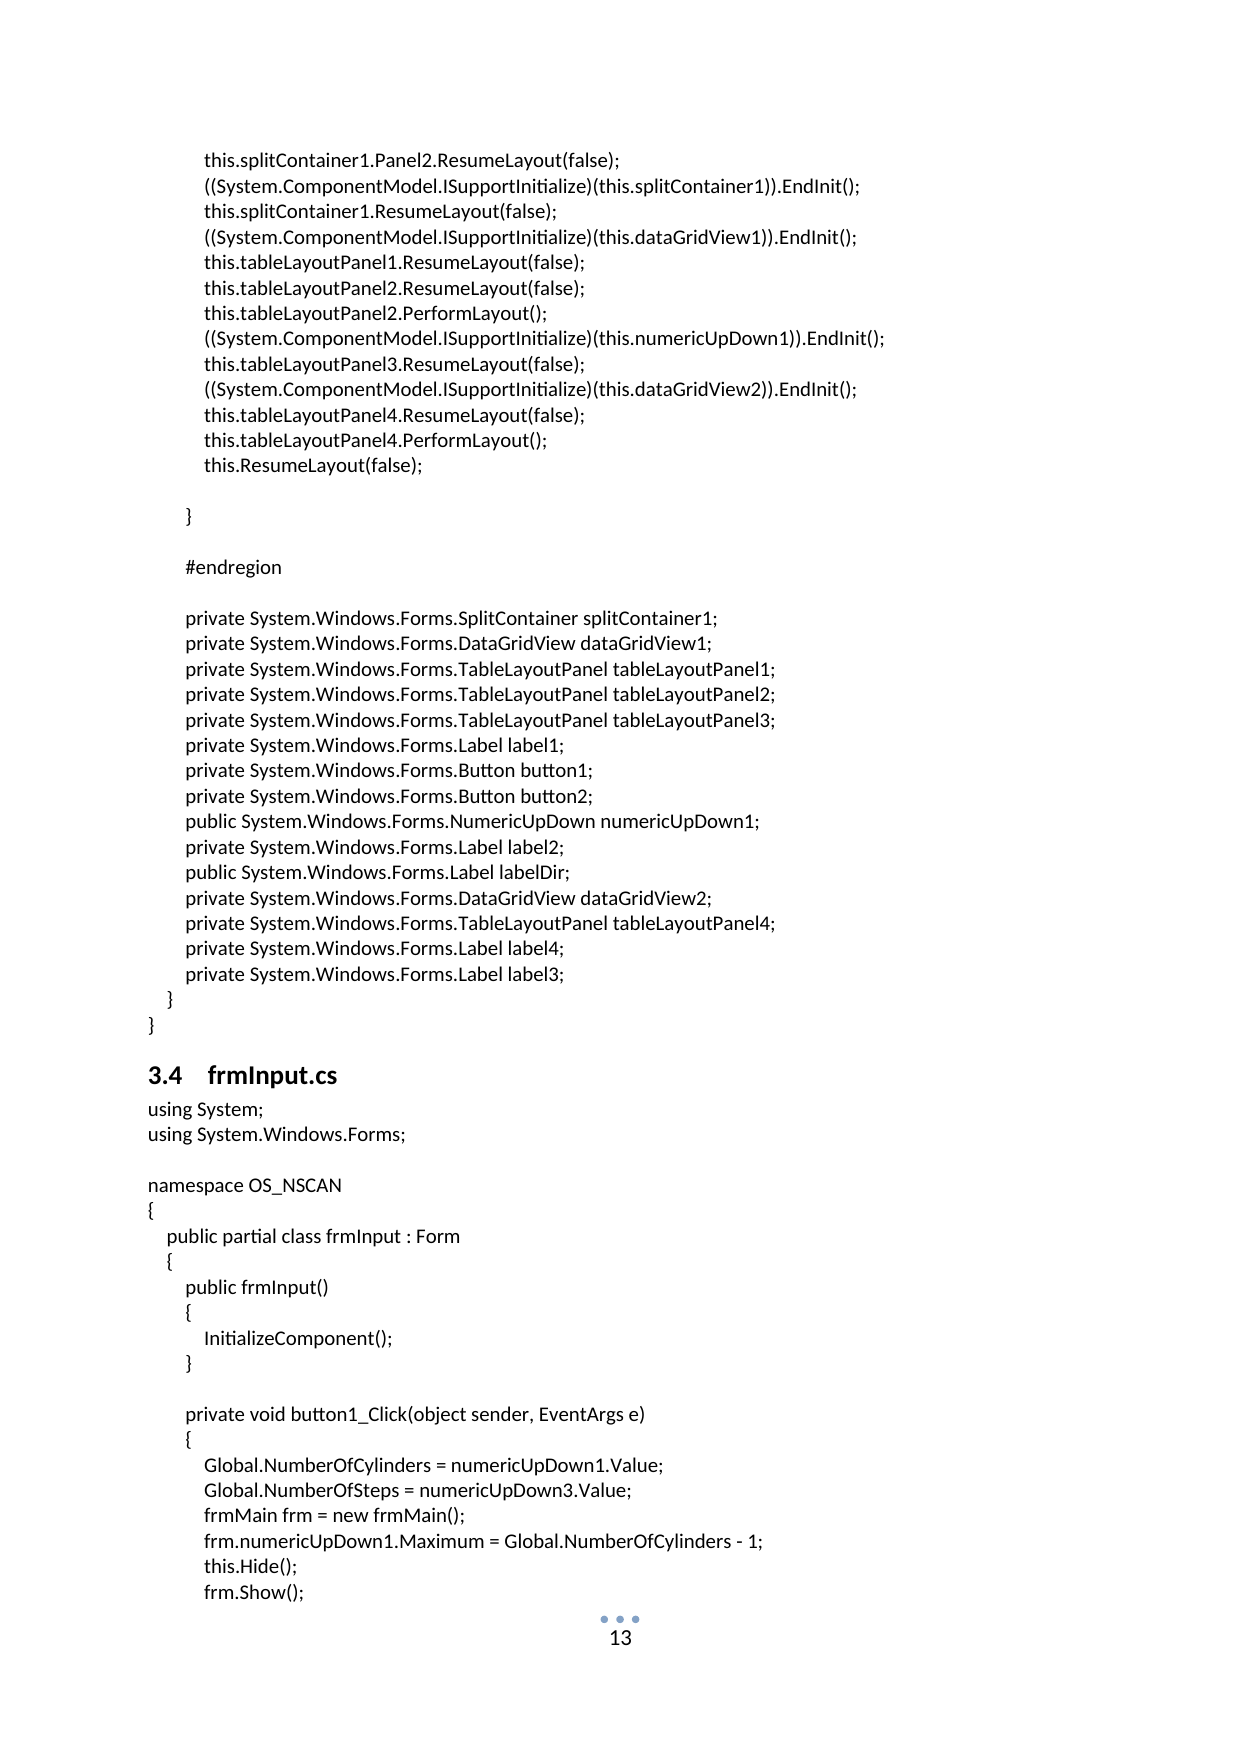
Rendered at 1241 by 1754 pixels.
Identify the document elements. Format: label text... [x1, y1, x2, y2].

text this.tableLayoutPanel1.ResumeLayout(false); [148, 249, 1093, 275]
text public System.Windows.Forms.NumericUpDown numericUpDown1; [148, 808, 1093, 834]
text { [148, 1248, 1093, 1274]
text ((System.ComponentModel.ISupportInitialize)(this.dataGridView1)).EndInit(); [148, 224, 1093, 249]
text this.ResumeLayout(false); [148, 453, 1093, 478]
text private System.Windows.Forms.TableLayoutPanel tableLayoutPanel2; [148, 681, 1093, 707]
text private System.Windows.Forms.Button button2; [148, 783, 1093, 808]
text this.splitContainer1.ResumeLayout(false); [148, 198, 1093, 224]
text private System.Windows.Forms.SplitContainer splitContainer1; [148, 605, 1093, 631]
text } [148, 1350, 1093, 1376]
text private System.Windows.Forms.Label label2; [148, 834, 1093, 859]
text Global.NumberOfCylinders = numericUpDown1.Value; [148, 1452, 1093, 1477]
text private System.Windows.Forms.Label label1; [148, 732, 1093, 758]
text private System.Windows.Forms.TableLayoutPanel tableLayoutPanel3; [148, 707, 1093, 732]
text private System.Windows.Forms.Button button1; [148, 758, 1093, 783]
text { [148, 1299, 1093, 1325]
text this.splitContainer1.Panel2.ResumeLayout(false); [148, 148, 1093, 173]
text using System.Windows.Forms; [148, 1121, 1093, 1147]
text } [148, 986, 1093, 1012]
text ((System.ComponentModel.ISupportInitialize)(this.splitContainer1)).EndInit(); [148, 173, 1093, 198]
text public System.Windows.Forms.Label labelDir; [148, 859, 1093, 885]
text } [148, 503, 1093, 529]
text this.tableLayoutPanel4.ResumeLayout(false); [148, 402, 1093, 427]
text this.tableLayoutPanel2.ResumeLayout(false); [148, 275, 1093, 300]
text private void button1_Click(object sender, EventArgs e) [148, 1401, 1093, 1426]
text InitializeComponent(); [148, 1325, 1093, 1350]
text public frmInput() [148, 1274, 1093, 1299]
text namespace OS_NSCAN [148, 1172, 1093, 1198]
text this.Hide(); [148, 1553, 1093, 1579]
subtitle frmInput.cs [148, 1058, 1093, 1091]
text frm.Show(); [148, 1579, 1093, 1604]
text Global.NumberOfSteps = numericUpDown3.Value; [148, 1477, 1093, 1503]
text this.tableLayoutPanel2.PerformLayout(); [148, 300, 1093, 326]
text private System.Windows.Forms.Label label3; [148, 961, 1093, 986]
text frm.numericUpDown1.Maximum = Global.NumberOfCylinders - 1; [148, 1528, 1093, 1553]
text #endregion [148, 554, 1093, 580]
text using System; [148, 1096, 1093, 1121]
text private System.Windows.Forms.DataGridView dataGridView1; [148, 631, 1093, 656]
text frmMain frm = new frmMain(); [148, 1503, 1093, 1528]
text this.tableLayoutPanel3.ResumeLayout(false); [148, 351, 1093, 376]
text ((System.ComponentModel.ISupportInitialize)(this.numericUpDown1)).EndInit(); [148, 326, 1093, 351]
text private System.Windows.Forms.Label label4; [148, 936, 1093, 961]
text { [148, 1198, 1093, 1223]
text private System.Windows.Forms.TableLayoutPanel tableLayoutPanel4; [148, 910, 1093, 936]
text } [148, 1012, 1093, 1037]
text public partial class frmInput : Form [148, 1223, 1093, 1248]
text { [148, 1426, 1093, 1452]
text this.tableLayoutPanel4.PerformLayout(); [148, 427, 1093, 453]
text private System.Windows.Forms.TableLayoutPanel tableLayoutPanel1; [148, 656, 1093, 681]
text ((System.ComponentModel.ISupportInitialize)(this.dataGridView2)).EndInit(); [148, 376, 1093, 402]
text private System.Windows.Forms.DataGridView dataGridView2; [148, 885, 1093, 910]
